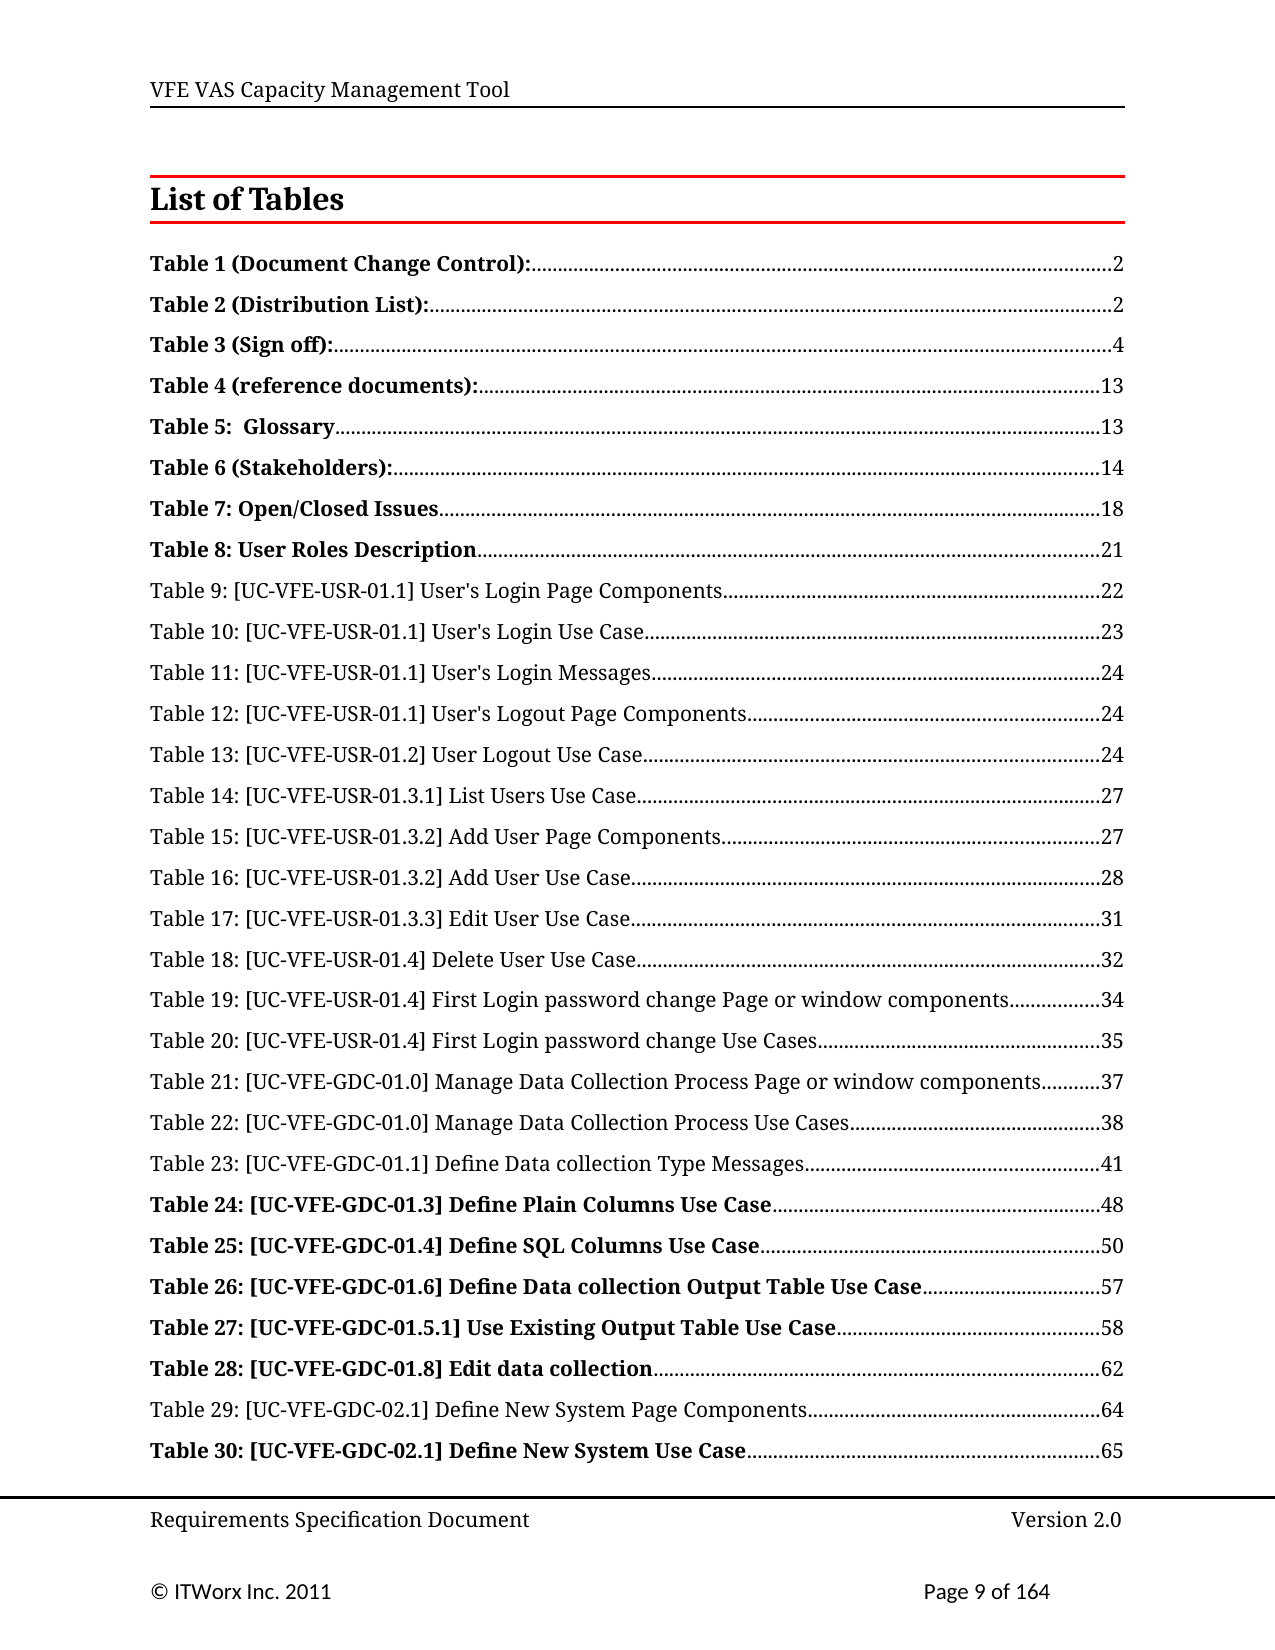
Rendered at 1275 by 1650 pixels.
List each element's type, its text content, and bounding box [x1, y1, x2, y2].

text Table 3 (Sign off): 4 [150, 331, 1125, 359]
subtitle List of Tables [150, 178, 1125, 221]
text Table 1 (Document Change Control): 2 [150, 249, 1125, 277]
text Table 18: [UC-VFE-USR-01.4] Delete User Use Case 32 [150, 945, 1125, 973]
text Table 4 (reference documents): 13 [150, 372, 1125, 400]
text Table 28: [UC-VFE-GDC-01.8] Edit data collection 62 [150, 1354, 1125, 1382]
text Table 6 (Stakeholders): 14 [150, 453, 1125, 482]
text Table 7: Open/Closed Issues 18 [150, 494, 1125, 523]
text Table 14: [UC-VFE-USR-01.3.1] List Users Use Case. 27 [150, 781, 1125, 809]
text Table 17: [UC-VFE-USR-01.3.3] Edit User Use Case. 31 [150, 904, 1125, 932]
text Table 21: [UC-VFE-GDC-01.0] Manage Data Collection Process Page or window components 37 [150, 1067, 1125, 1096]
text Table 26: [UC-VFE-GDC-01.6] Define Data collection Output Table Use Case 57 [150, 1272, 1125, 1301]
text Table 13: [UC-VFE-USR-01.2] User Logout Use Case 24 [150, 740, 1125, 768]
text Table 11: [UC-VFE-USR-01.1] User's Login Messages 24 [150, 658, 1125, 687]
text Table 15: [UC-VFE-USR-01.3.2] Add User Page Components. 27 [150, 822, 1125, 850]
text Table 2 (Distribution List): 2 [150, 290, 1125, 318]
text Table 22: [UC-VFE-GDC-01.0] Manage Data Collection Process Use Cases 38 [150, 1108, 1125, 1137]
text Table 27: [UC-VFE-GDC-01.5.1] Use Existing Output Table Use Case 58 [150, 1313, 1125, 1342]
text Table 9: [UC-VFE-USR-01.1] User's Login Page Components 22 [150, 576, 1125, 605]
text Table 20: [UC-VFE-USR-01.4] First Login password change Use Cases 35 [150, 1027, 1125, 1055]
text Table 19: [UC-VFE-USR-01.4] First Login password change Page or window components 34 [150, 986, 1125, 1014]
text Table 29: [UC-VFE-GDC-02.1] Define New System Page Components 64 [150, 1395, 1125, 1423]
text Table 23: [UC-VFE-GDC-01.1] Define Data collection Type Messages 41 [150, 1149, 1125, 1178]
text Table 10: [UC-VFE-USR-01.1] User's Login Use Case 23 [150, 617, 1125, 646]
text Table 25: [UC-VFE-GDC-01.4] Define SQL Columns Use Case 50 [150, 1231, 1125, 1260]
text Table 16: [UC-VFE-USR-01.3.2] Add User Use Case. 28 [150, 863, 1125, 891]
text Table 30: [UC-VFE-GDC-02.1] Define New System Use Case 65 [150, 1436, 1125, 1464]
text Table 24: [UC-VFE-GDC-01.3] Define Plain Columns Use Case 48 [150, 1190, 1125, 1219]
text Table 12: [UC-VFE-USR-01.1] User's Logout Page Components 24 [150, 699, 1125, 727]
text Table 5: Glossary 13 [150, 412, 1125, 441]
text Table 8: User Roles Description 21 [150, 535, 1125, 564]
